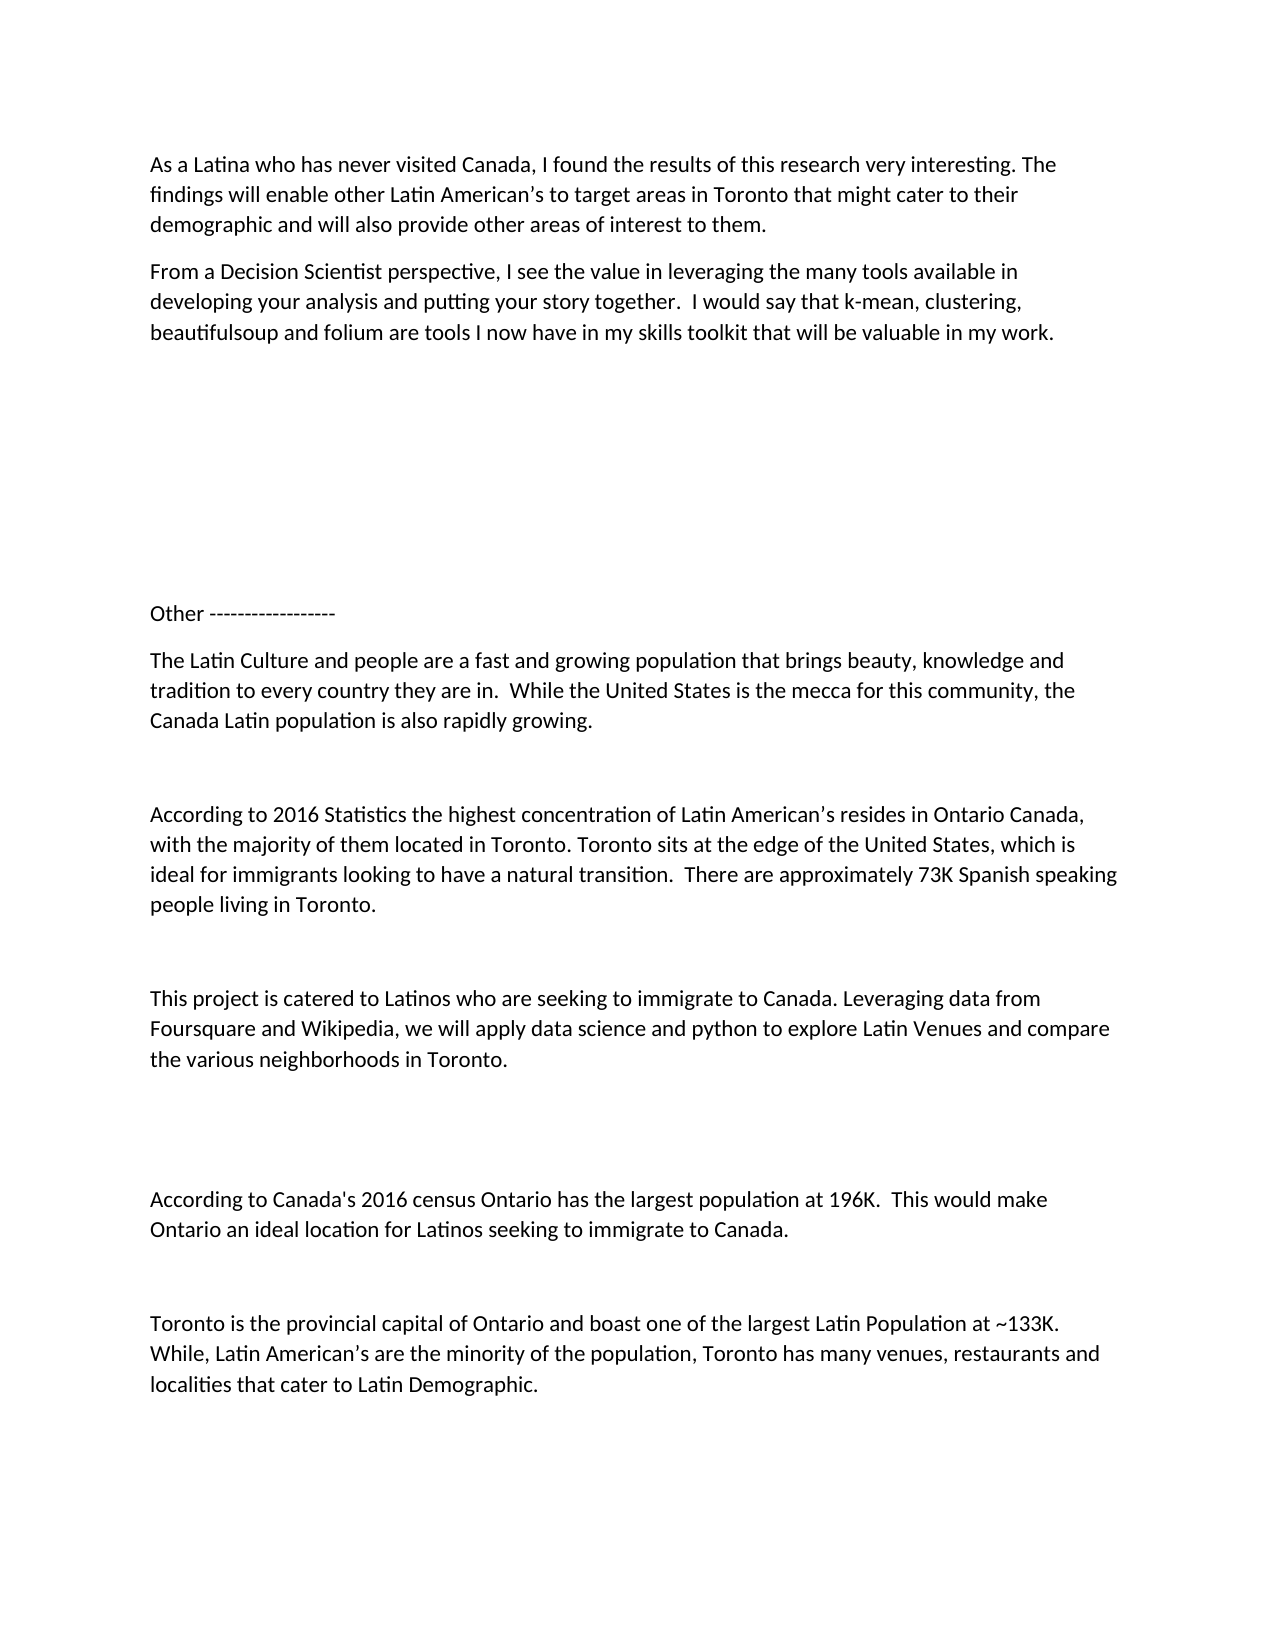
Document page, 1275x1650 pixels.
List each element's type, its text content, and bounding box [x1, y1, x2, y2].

text Toronto is the provincial capital of Ontario and boast one of the largest Latin Population at ~133K. While, Latin American’s are the minority of the population, Toronto has many venues, restaurants and localities that cater to Latin Demographic. [150, 1309, 1125, 1398]
text The Latin Culture and people are a fast and growing population that brings beauty, knowledge and tradition to every country they are in. While the United States is the mecca for this community, the Canada Latin population is also rapidly growing. [150, 646, 1125, 734]
text This project is catered to Latinos who are seeking to immigrate to Canada. Leveraging data from Foursquare and Wikipedia, we will apply data science and python to explore Latin Venues and compare the various neighborhoods in Toronto. [150, 984, 1125, 1073]
text Other ------------------ [150, 599, 1125, 627]
text As a Latina who has never visited Canada, I found the results of this research very interesting. The findings will enable other Latin American’s to target areas in Toronto that might cater to their demographic and will also provide other areas of interest to them. [150, 150, 1125, 238]
text According to 2016 Statistics the highest concentration of Latin American’s resides in Ontario Canada, with the majority of them located in Toronto. Toronto sits at the edge of the United States, which is ideal for immigrants looking to have a natural transition. There are approximately 73K Spanish speaking people living in Toronto. [150, 800, 1125, 919]
text From a Decision Scientist perspective, I see the value in leveraging the many tools available in developing your analysis and putting your story together. I would say that k-mean, clustering, beautifulsoup and folium are tools I now have in my skills toolkit that will be valuable in my work. [150, 257, 1125, 346]
text According to Canada's 2016 census Ontario has the largest population at 196K. This would make Ontario an ideal location for Latinos seeking to immigrate to Canada. [150, 1185, 1125, 1244]
